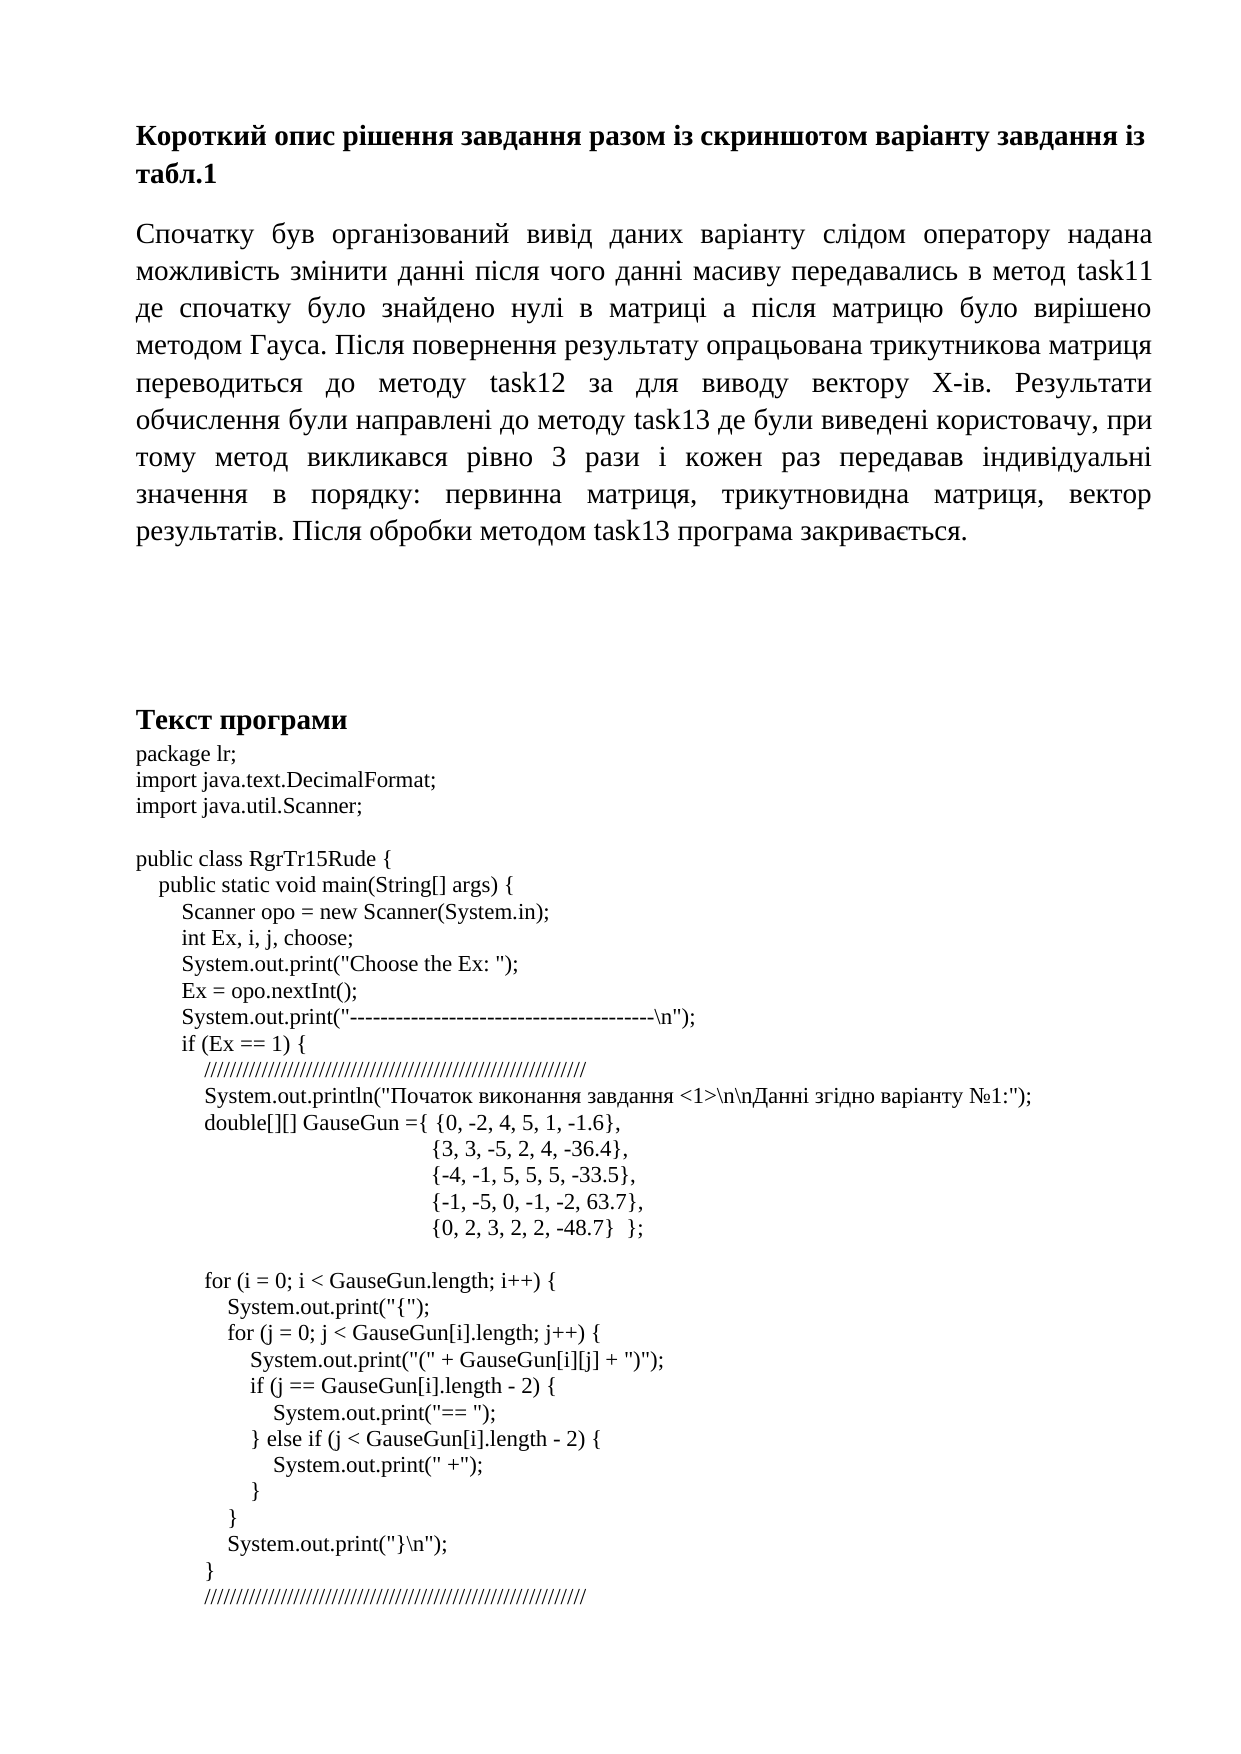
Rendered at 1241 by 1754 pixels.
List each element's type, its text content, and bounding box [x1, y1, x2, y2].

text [136, 740, 1153, 1609]
text Текст програми [136, 702, 1153, 736]
text Короткий опис рішення завдання разом із скриншотом варіанту завдання із табл.1 [136, 118, 1217, 190]
text Спочатку був організований вивід даних варіанту слідом оператору надана можливість змінити данні після чого данні масиву передавались в метод task11 де спочатку було знайдено нулі в матриці а після матрицю було вирішено методом Гауса. Після повернення результату опрацьована трикутникова матриця переводиться до методу task12 за для виводу вектору Х-ів. Результати обчислення були направлені до методу task13 де були виведені користовачу, при тому метод викликався рівно 3 рази і кожен раз передавав індивідуальні значення в порядку: первинна матриця, трикутновидна матриця, вектор результатів. Після обробки методом task13 програма закривається. [136, 216, 1153, 547]
